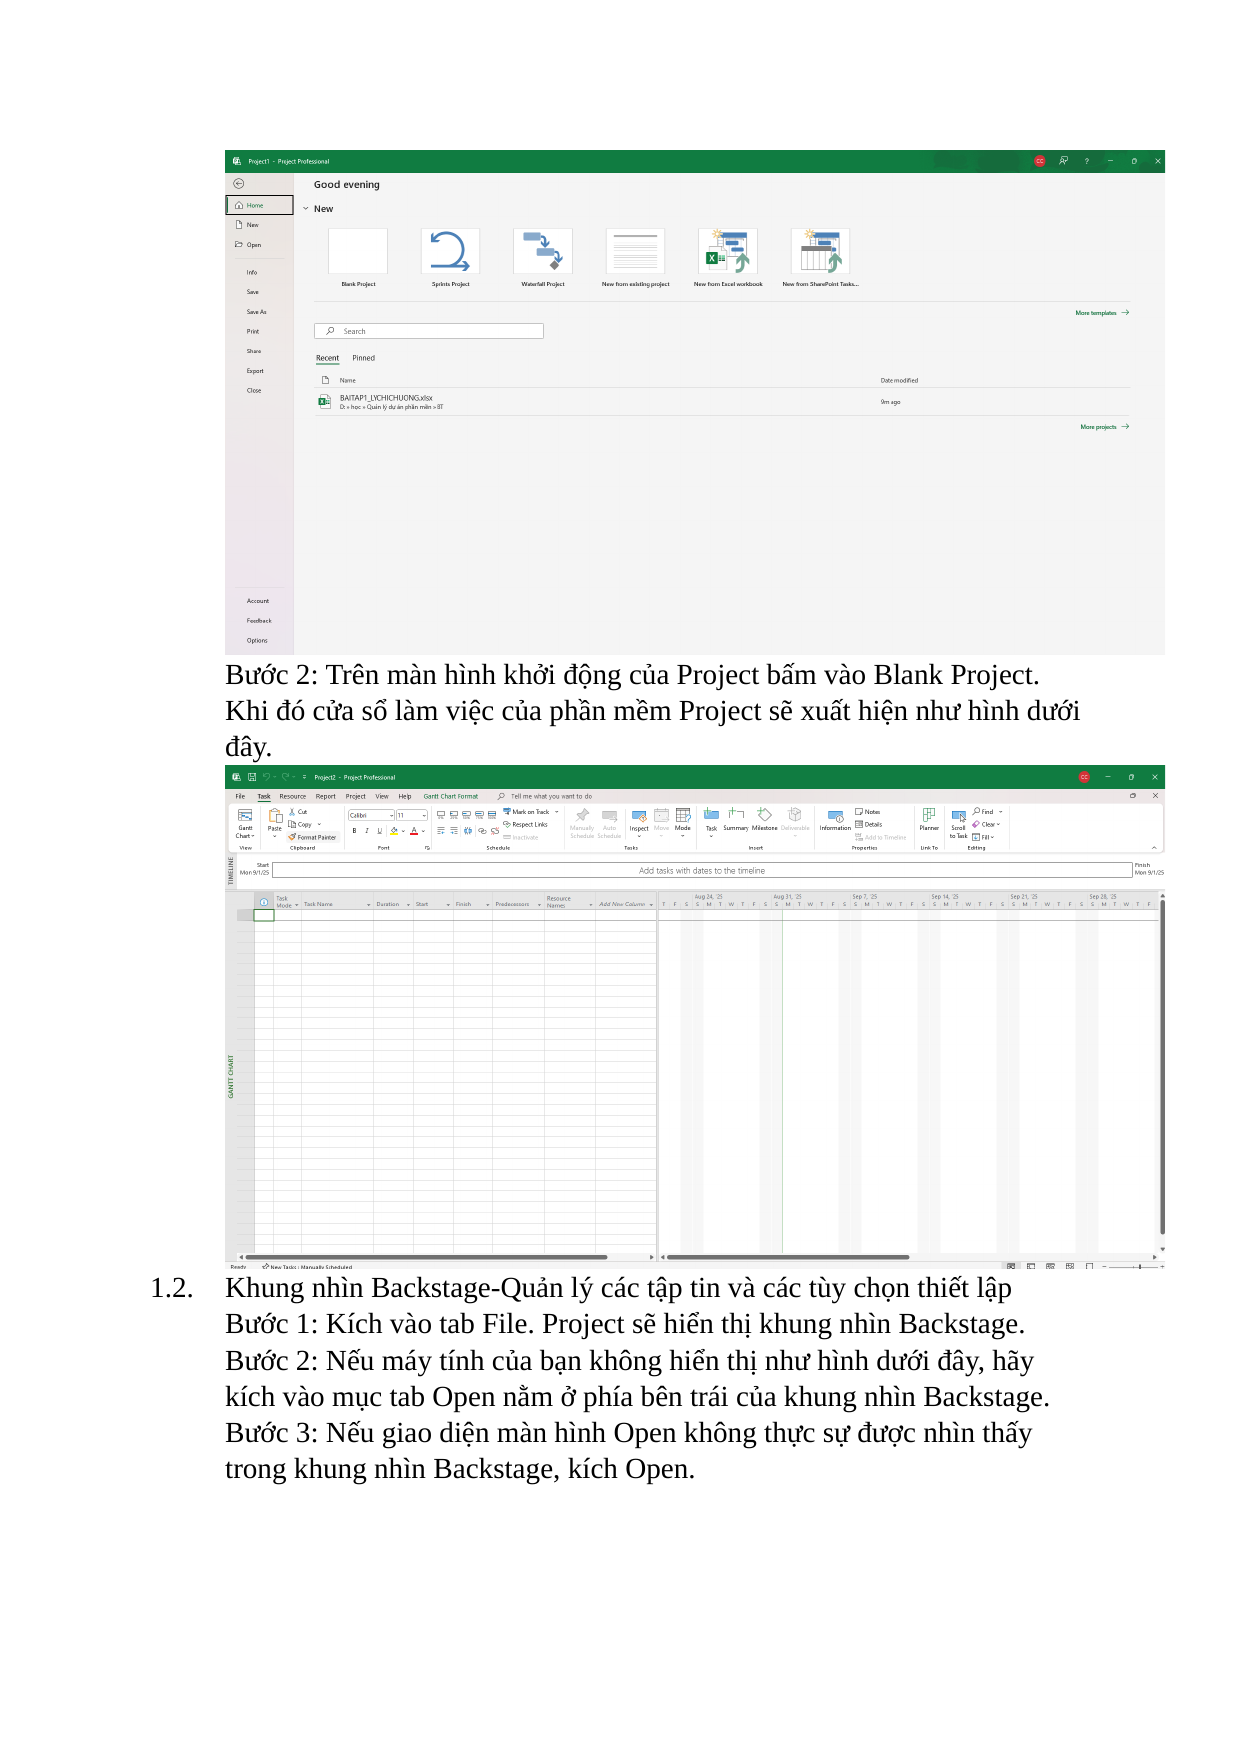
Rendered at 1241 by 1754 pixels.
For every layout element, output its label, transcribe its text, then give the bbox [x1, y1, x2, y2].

list Bước 3: Nếu giao diện màn hình Open không thực sự được nhìn thấy trong khung nhìn Backstage, kích Open. [225, 1415, 1090, 1485]
list Khung nhìn Backstage-Quản lý các tập tin và các tùy chọn thiết lập [150, 1271, 1090, 1304]
picture [225, 150, 1166, 655]
list Bước 2: Trên màn hình khởi động của Project bấm vào Blank Project. Khi đó cửa sổ làm việc của phần mềm Project sẽ xuất hiện như hình dưới đây. [225, 657, 1090, 763]
picture [225, 765, 1166, 1269]
list Bước 2: Nếu máy tính của bạn không hiển thị như hình dưới đây, hãy kích vào mục tab Open nằm ở phía bên trái của khung nhìn Backstage. [225, 1343, 1090, 1412]
list Bước 1: Kích vào tab File. Project sẽ hiển thị khung nhìn Backstage. [225, 1307, 1090, 1340]
